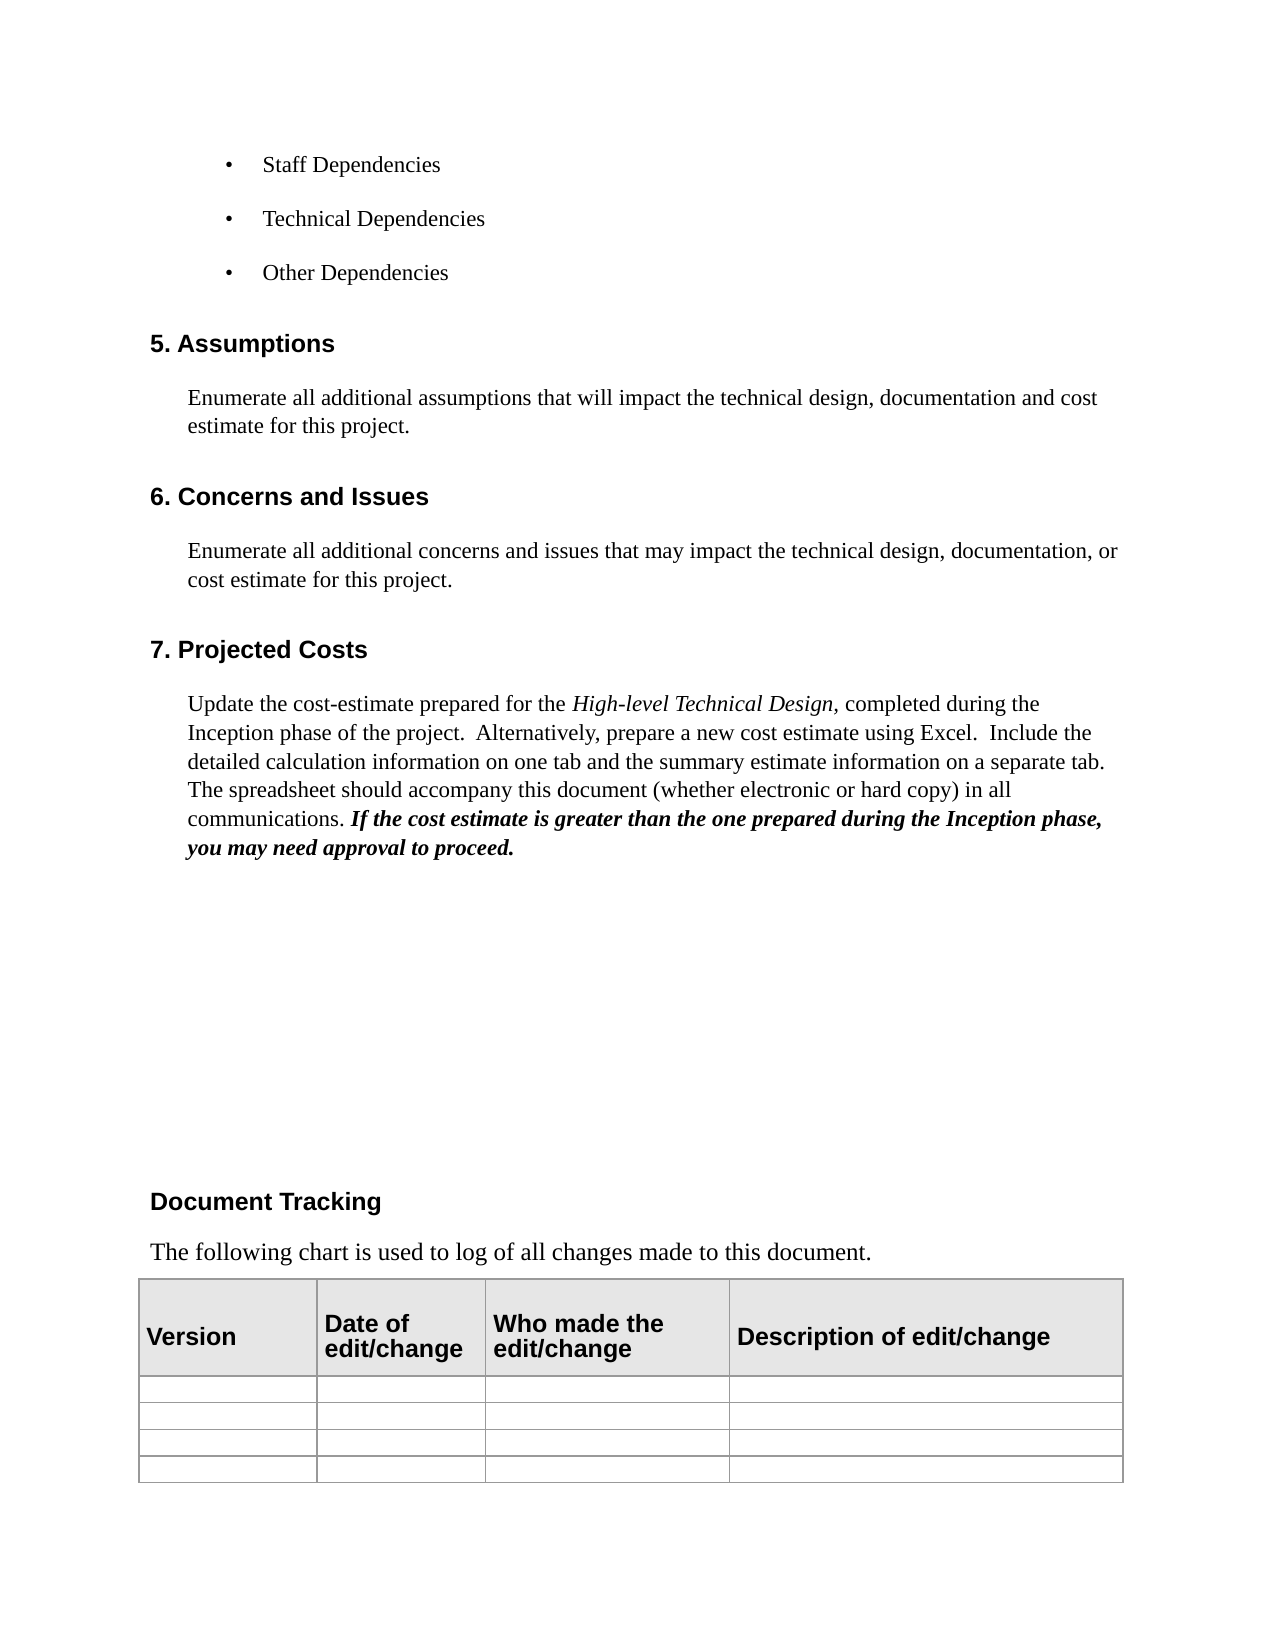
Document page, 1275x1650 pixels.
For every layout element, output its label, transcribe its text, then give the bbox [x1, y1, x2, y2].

text 5. Assumptions [150, 332, 1125, 357]
text The following chart is used to log of all changes made to this document. [150, 1240, 1125, 1265]
table_cell [730, 1430, 1122, 1455]
text Update the cost-estimate prepared for the High-level Technical Design, completed during the Inception phase of the project. Alternatively, prepare a new cost estimate using Excel. Include the detailed calculation information on one tab and the summary estimate information on a separate tab. The spreadsheet should accompany this document (whether electronic or hard copy) in all communications. If the cost estimate is greater than the one prepared during the Inception phase, you may need approval to proceed. [187, 689, 1125, 861]
list Technical Dependencies [225, 204, 1125, 232]
table_cell [486, 1377, 729, 1402]
table_cell [486, 1430, 729, 1455]
table_cell [486, 1457, 729, 1482]
text Enumerate all additional assumptions that will impact the technical design, documentation and cost estimate for this project. [187, 382, 1125, 439]
table_header Version [140, 1280, 316, 1375]
table_cell [318, 1377, 485, 1402]
list Staff Dependencies [225, 150, 1125, 179]
table_header Description of edit/change [730, 1280, 1122, 1375]
table_header Date of edit/change [318, 1280, 485, 1375]
table_cell [486, 1403, 729, 1428]
table_cell [730, 1457, 1122, 1482]
table_cell [140, 1457, 316, 1482]
text 7. Projected Costs [150, 639, 1125, 664]
table_cell [730, 1377, 1122, 1402]
table_header Who made the edit/change [486, 1280, 729, 1375]
table_cell [318, 1403, 485, 1428]
text Document Tracking [150, 1190, 1125, 1215]
table_cell [318, 1457, 485, 1482]
table_cell [140, 1377, 316, 1402]
table_cell [318, 1430, 485, 1455]
text Enumerate all additional concerns and issues that may impact the technical design, documentation, or cost estimate for this project. [187, 535, 1125, 593]
list Other Dependencies [225, 257, 1125, 286]
text 6. Concerns and Issues [150, 485, 1125, 510]
table_cell [140, 1403, 316, 1428]
table_cell [730, 1403, 1122, 1428]
table_cell [140, 1430, 316, 1455]
